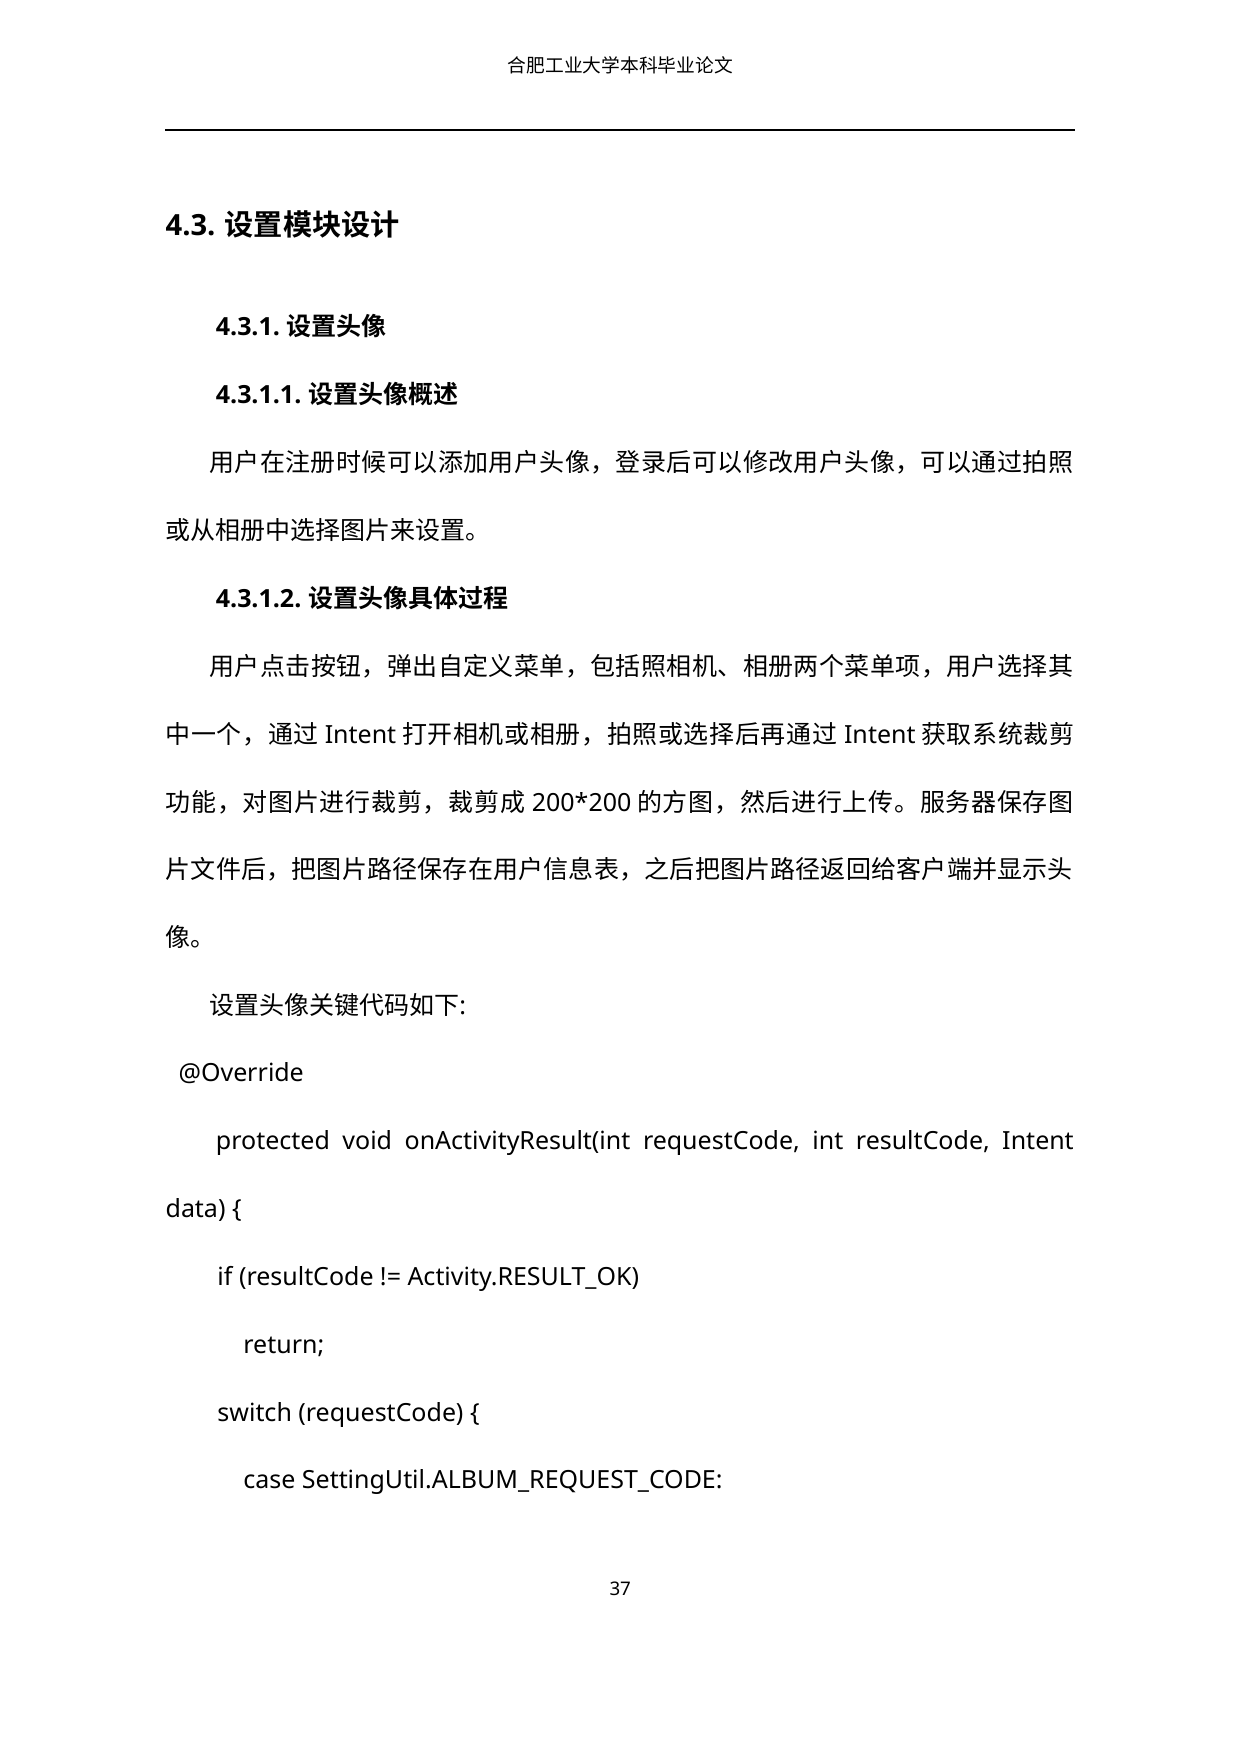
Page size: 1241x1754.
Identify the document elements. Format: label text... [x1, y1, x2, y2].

text 4.3.1. 设置头像 [165, 291, 1075, 359]
text 设置头像关键代码如下: [165, 970, 1075, 1038]
text return; [165, 1309, 1075, 1377]
text @Override [165, 1038, 1075, 1106]
text 用户点击按钮，弹出自定义菜单，包括照相机、相册两个菜单项，用户选择其中一个，通过Intent打开相机或相册，拍照或选择后再通过Intent获取系统裁剪功能，对图片进行裁剪，裁剪成200*200的方图，然后进行上传。服务器保存图片文件后，把图片路径保存在用户信息表，之后把图片路径返回给客户端并显示头像。 [165, 630, 1075, 970]
text if (resultCode != Activity.RESULT_OK) [165, 1242, 1075, 1309]
list 4.3.1.1. 设置头像概述 [165, 359, 1075, 427]
list 设置模块设计 [165, 189, 1075, 257]
text switch (requestCode) { [165, 1377, 1075, 1445]
text protected void onActivityResult(int requestCode, int resultCode, Intent data) { [165, 1106, 1075, 1242]
text case SettingUtil.ALBUM_REQUEST_CODE: [165, 1445, 1075, 1513]
text 用户在注册时候可以添加用户头像，登录后可以修改用户头像，可以通过拍照或从相册中选择图片来设置。 [165, 427, 1075, 562]
list 4.3.1.2. 设置头像具体过程 [165, 562, 1075, 630]
